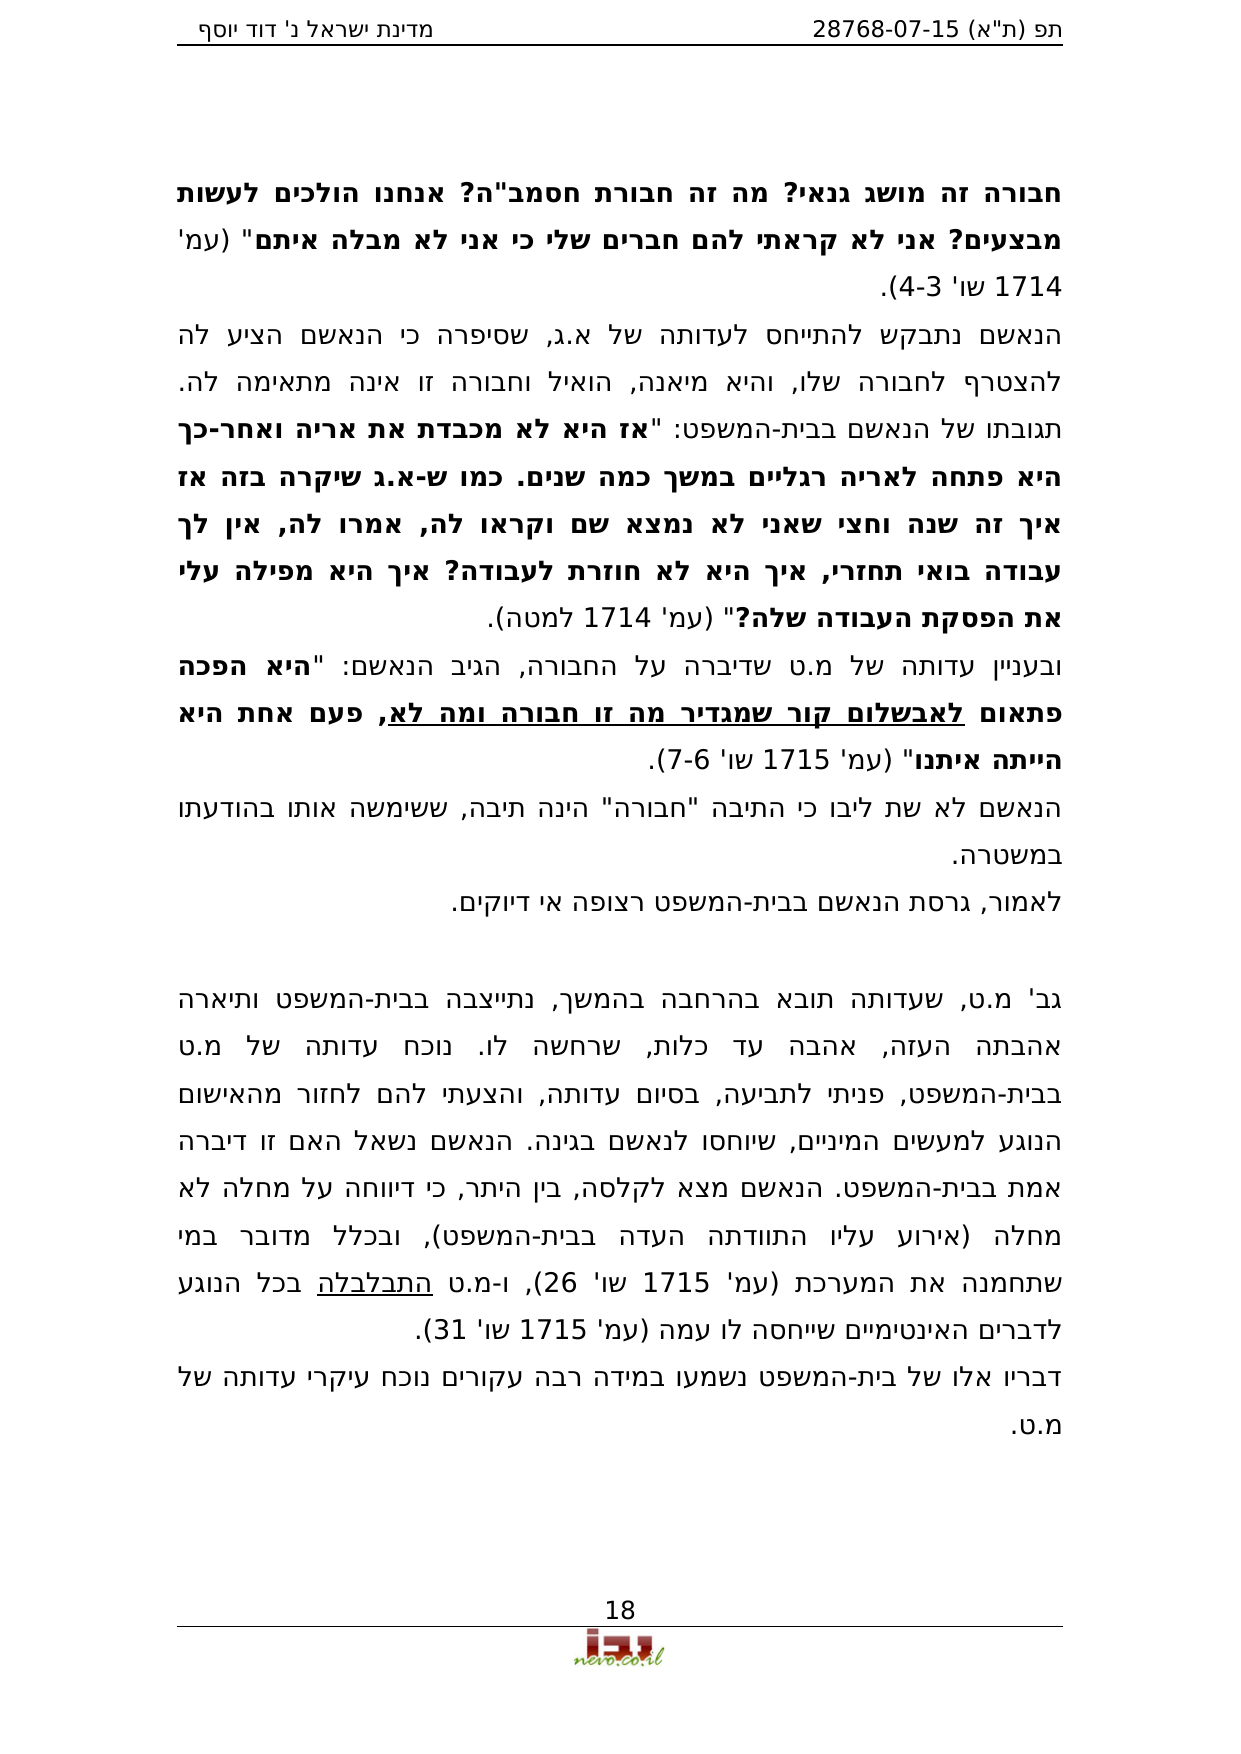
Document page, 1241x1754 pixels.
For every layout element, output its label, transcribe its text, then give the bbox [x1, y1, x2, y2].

text הנאשם נתבקש להתייחס לעדותה של א.ג, שסיפרה כי הנאשם הציע לה להצטרף לחבורה שלו, והיא מיאנה, הואיל וחבורה זו אינה מתאימה לה. תגובתו של הנאשם בבית-המשפט: "אז היא לא מכבדת את אריה ואחר-כך היא פתחה לאריה רגליים במשך כמה שנים. כמו ש-א.ג שיקרה בזה אז איך זה שנה וחצי שאני לא נמצא שם וקראו לה, אמרו לה, אין לך עבודה בואי תחזרי, איך היא לא חוזרת לעבודה? איך היא מפילה עלי את הפסקת העבודה שלה?" (עמ' 1714 למטה). [177, 319, 1063, 634]
picture [574, 1628, 666, 1667]
text לאמור, גרסת הנאשם בבית-המשפט רצופה אי דיוקים. [177, 887, 1063, 918]
text דבריו אלו של בית-המשפט נשמעו במידה רבה עקורים נוכח עיקרי עדותה של מ.ט. [177, 1362, 1063, 1441]
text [177, 177, 1063, 303]
text ובעניין עדותה של מ.ט שדיברה על החבורה, הגיב הנאשם: "היא הפכה פתאום לאבשלום קור שמגדיר מה זו חבורה ומה לא, פעם אחת היא הייתה איתנו" (עמ' 1715 שו' 7-6). [177, 650, 1063, 776]
text גב' מ.ט, שעדותה תובא בהרחבה בהמשך, נתייצבה בבית-המשפט ותיארה אהבתה העזה, אהבה עד כלות, שרחשה לו. נוכח עדותה של מ.ט בבית-המשפט, פניתי לתביעה, בסיום עדותה, והצעתי להם לחזור מהאישום הנוגע למעשים המיניים, שיוחסו לנאשם בגינה. הנאשם נשאל האם זו דיברה אמת בבית-המשפט. הנאשם מצא לקלסה, בין היתר, כי דיווחה על מחלה לא מחלה (אירוע עליו התוודתה העדה בבית-המשפט), ובכלל מדובר במי שתחמנה את המערכת (עמ' 1715 שו' 26), ו-מ.ט התבלבלה בכל הנוגע לדברים האינטימיים שייחסה לו עמה (עמ' 1715 שו' 31). [177, 983, 1063, 1346]
text הנאשם לא שת ליבו כי התיבה "חבורה" הינה תיבה, ששימשה אותו בהודעתו במשטרה. [177, 792, 1063, 871]
